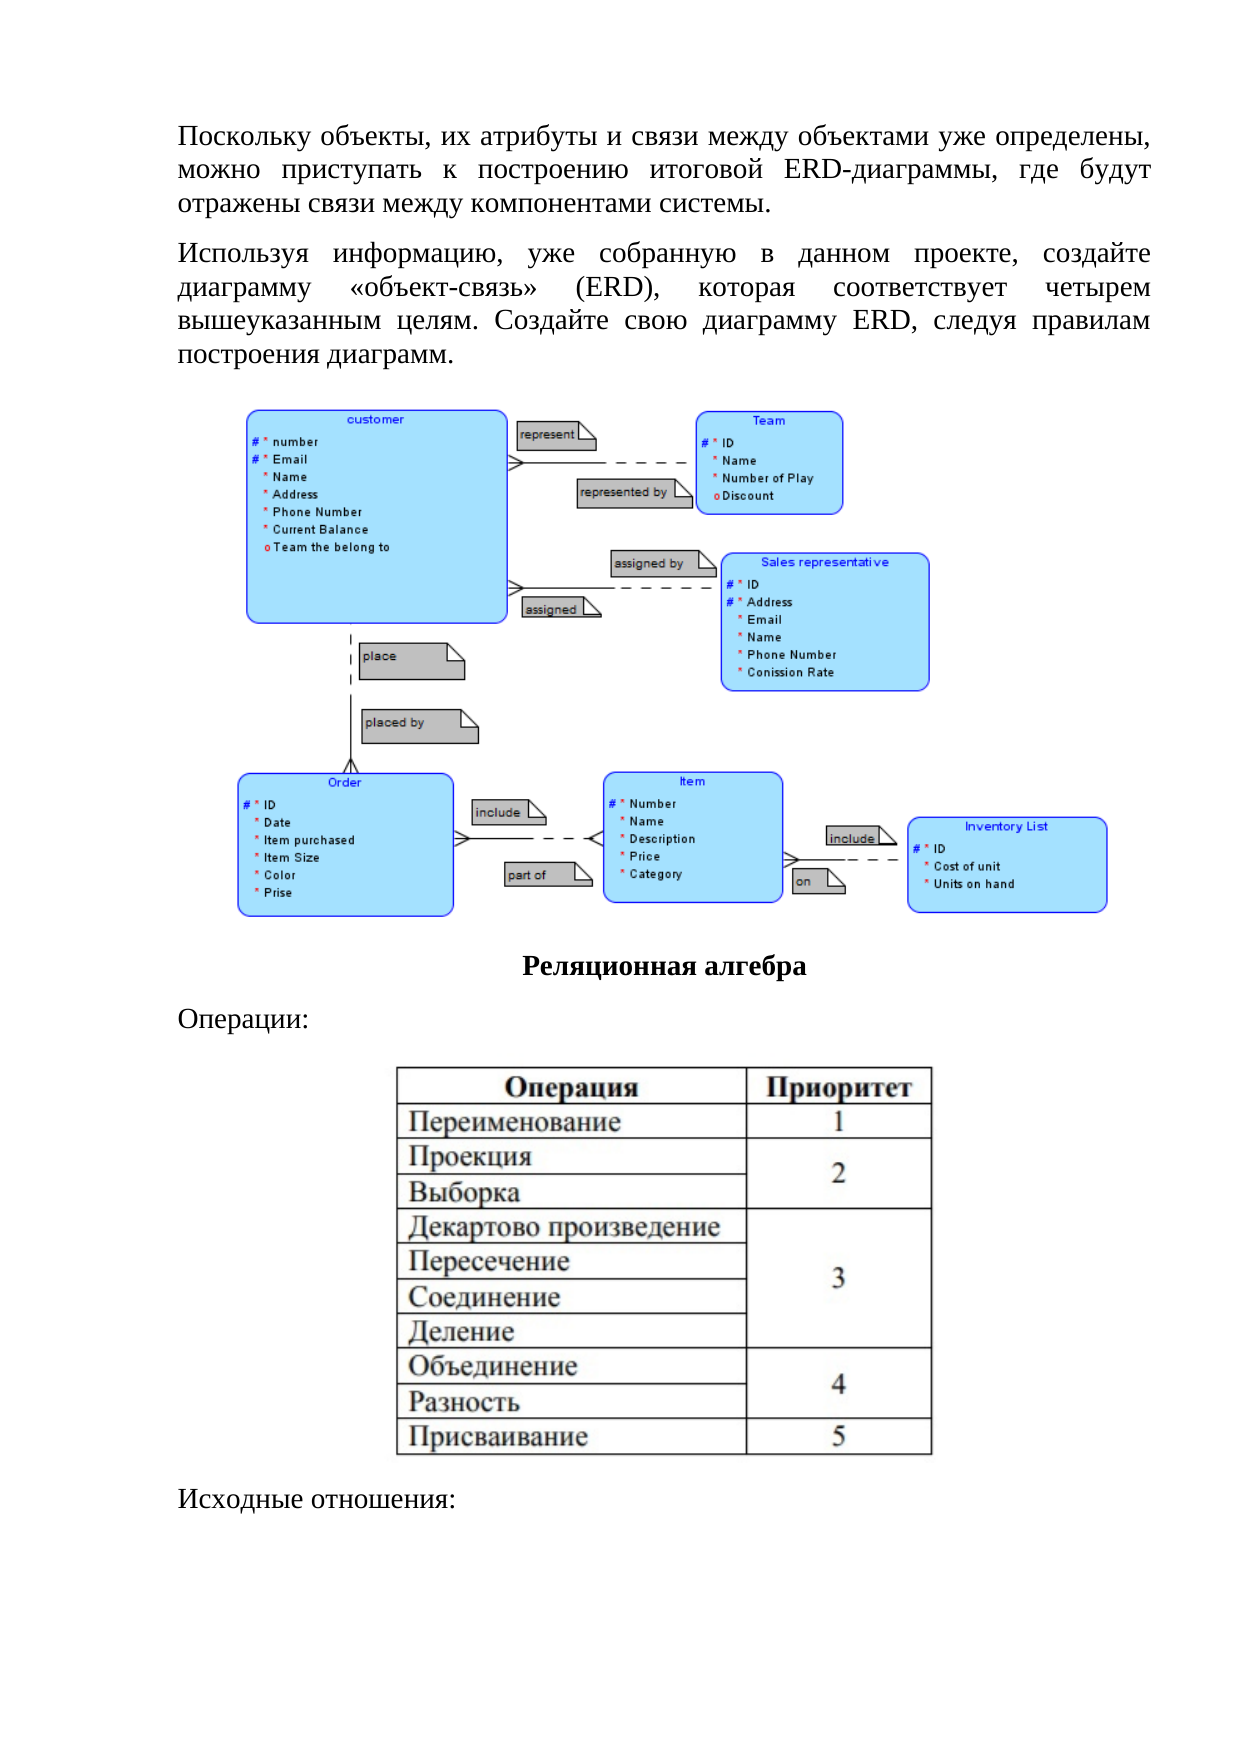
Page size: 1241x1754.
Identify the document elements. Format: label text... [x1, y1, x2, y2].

text Исходные отношения: [177, 1481, 1152, 1515]
text Поскольку объекты, их атрибуты и связи между объектами уже определены, можно приступать к построению итоговой ERD-диаграммы, где будут отражены связи между компонентами системы. [177, 118, 1152, 219]
picture [200, 386, 1129, 932]
text Используя информацию, уже собранную в данном проекте, создайте диаграмму «объект-связь» (ERD), которая соответствует четырем вышеуказанным целям. Создайте свою диаграмму ERD, следуя правилам построения диаграмм. [177, 235, 1152, 369]
picture [373, 1053, 956, 1463]
text Операции: [177, 1001, 1152, 1034]
text Реляционная алгебра [177, 948, 1152, 981]
